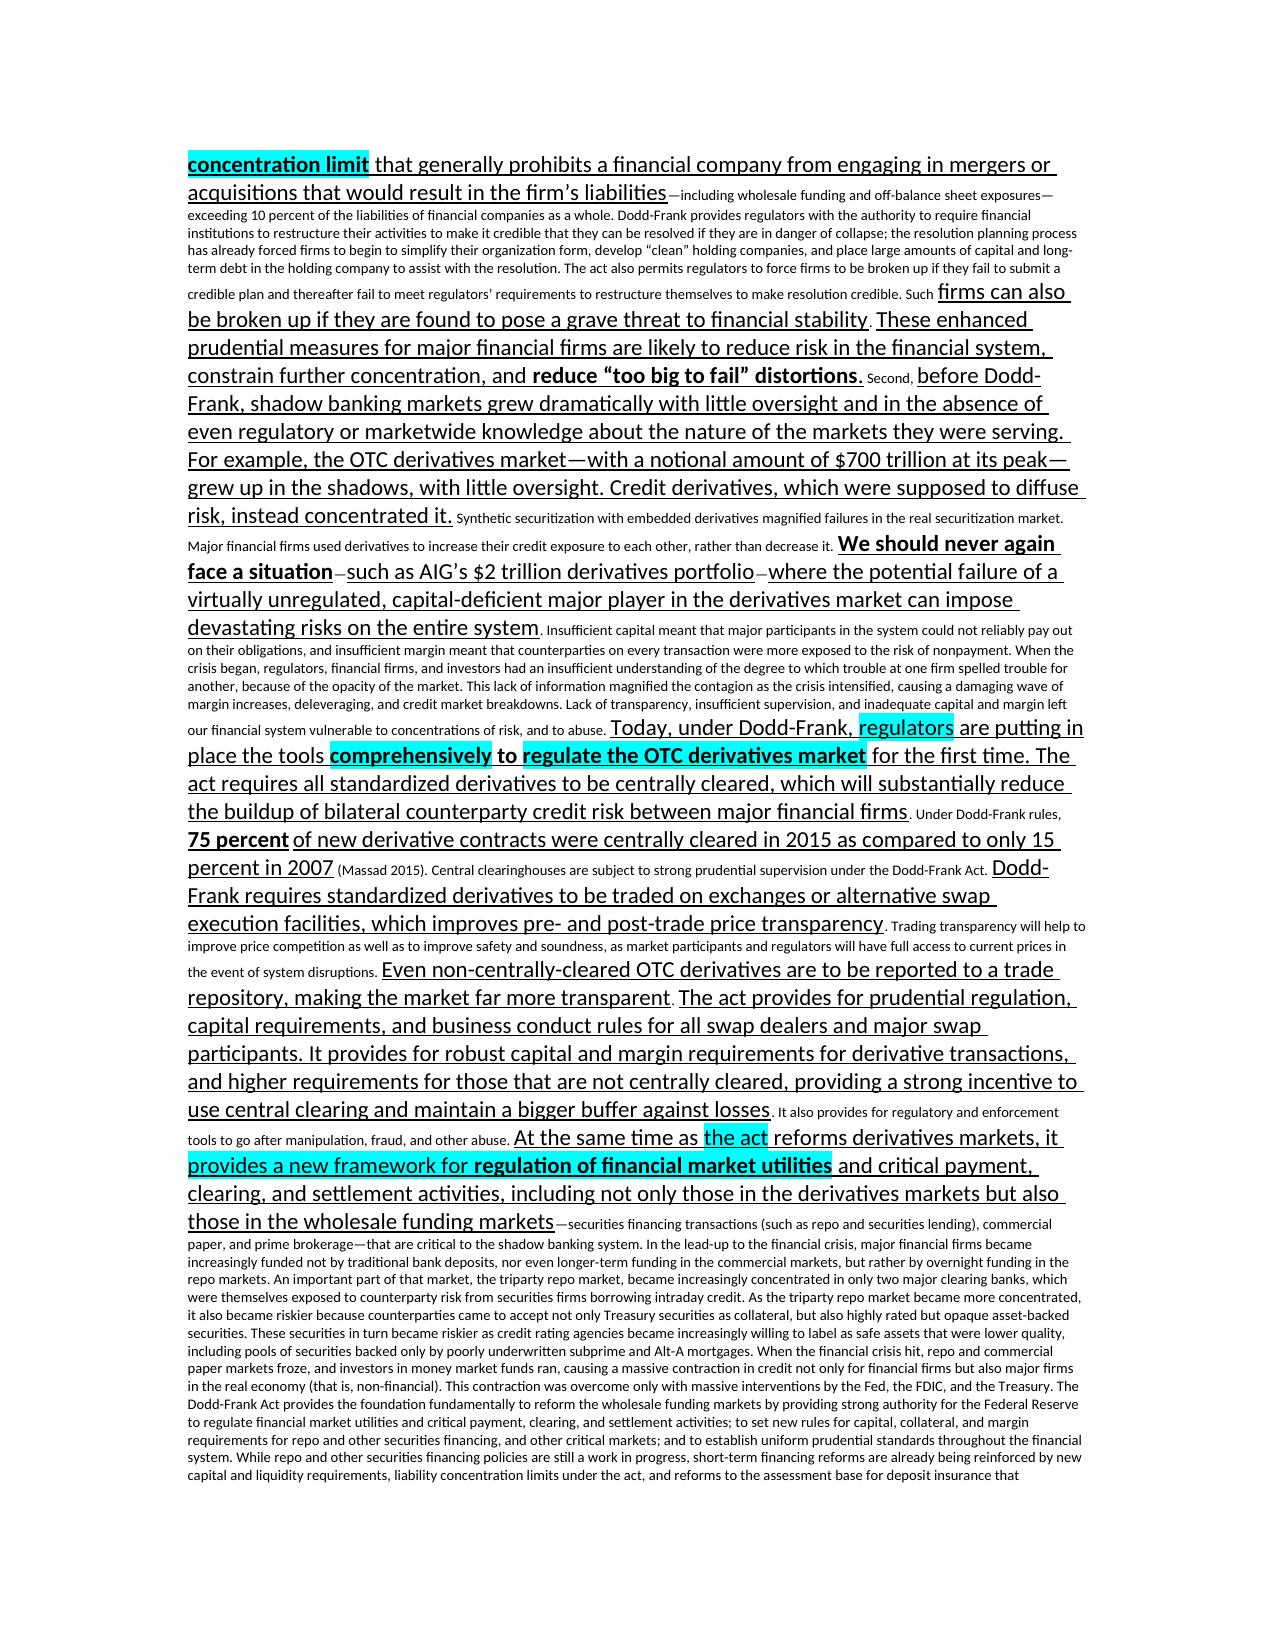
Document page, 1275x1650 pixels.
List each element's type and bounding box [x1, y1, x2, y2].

text [187, 150, 1087, 1484]
